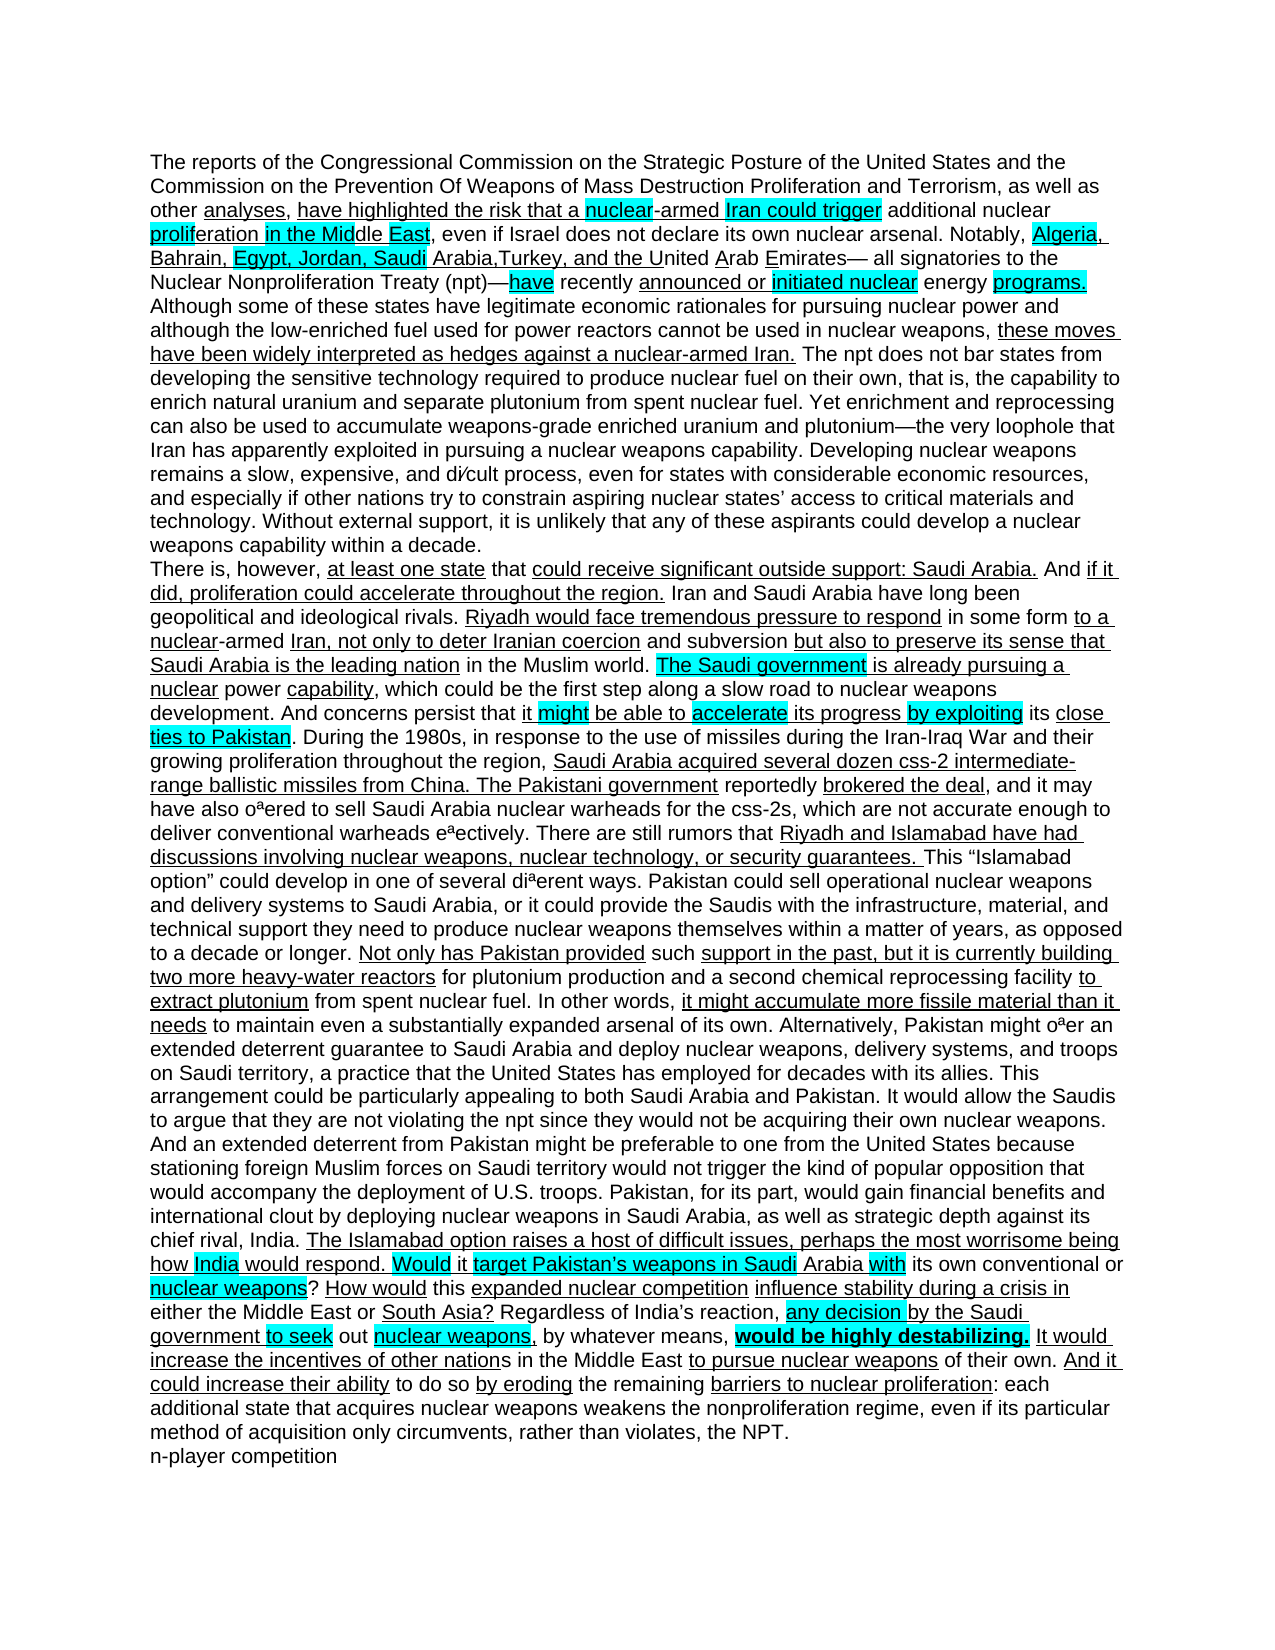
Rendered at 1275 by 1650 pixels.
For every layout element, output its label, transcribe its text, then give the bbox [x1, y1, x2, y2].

text The reports of the Congressional Commission on the Strategic Posture of the United States and the Commission on the Prevention Of Weapons of Mass Destruction Proliferation and Terrorism, as well as other analyses, have highlighted the risk that a nuclear-armed Iran could trigger additional nuclear proliferation in the Middle East, even if Israel does not declare its own nuclear arsenal. Notably, Algeria, Bahrain, Egypt, Jordan, Saudi Arabia,Turkey, and the United Arab Emirates— all signatories to the Nuclear Nonproliferation Treaty (npt)—have recently announced or initiated nuclear energy programs. Although some of these states have legitimate economic rationales for pursuing nuclear power and although the low-enriched fuel used for power reactors cannot be used in nuclear weapons, these moves have been widely interpreted as hedges against a nuclear-armed Iran. The npt does not bar states from developing the sensitive technology required to produce nuclear fuel on their own, that is, the capability to enrich natural uranium and separate plutonium from spent nuclear fuel. Yet enrichment and reprocessing can also be used to accumulate weapons-grade enriched uranium and plutonium—the very loophole that Iran has apparently exploited in pursuing a nuclear weapons capability. Developing nuclear weapons remains a slow, expensive, and di⁄cult process, even for states with considerable economic resources, and especially if other nations try to constrain aspiring nuclear states’ access to critical materials and technology. Without external support, it is unlikely that any of these aspirants could develop a nuclear weapons capability within a decade. [150, 150, 1125, 557]
text There is, however, at least one state that could receive significant outside support: Saudi Arabia. And if it did, proliferation could accelerate throughout the region. Iran and Saudi Arabia have long been geopolitical and ideological rivals. Riyadh would face tremendous pressure to respond in some form to a nuclear-armed Iran, not only to deter Iranian coercion and subversion but also to preserve its sense that Saudi Arabia is the leading nation in the Muslim world. The Saudi government is already pursuing a nuclear power capability, which could be the first step along a slow road to nuclear weapons development. And concerns persist that it might be able to accelerate its progress by exploiting its close ties to Pakistan. During the 1980s, in response to the use of missiles during the Iran-Iraq War and their growing proliferation throughout the region, Saudi Arabia acquired several dozen css-2 intermediate-range ballistic missiles from China. The Pakistani government reportedly brokered the deal, and it may have also oªered to sell Saudi Arabia nuclear warheads for the css-2s, which are not accurate enough to deliver conventional warheads eªectively. There are still rumors that Riyadh and Islamabad have had discussions involving nuclear weapons, nuclear technology, or security guarantees. This “Islamabad option” could develop in one of several diªerent ways. Pakistan could sell operational nuclear weapons and delivery systems to Saudi Arabia, or it could provide the Saudis with the infrastructure, material, and technical support they need to produce nuclear weapons themselves within a matter of years, as opposed to a decade or longer. Not only has Pakistan provided such support in the past, but it is currently building two more heavy-water reactors for plutonium production and a second chemical reprocessing facility to extract plutonium from spent nuclear fuel. In other words, it might accumulate more fissile material than it needs to maintain even a substantially expanded arsenal of its own. Alternatively, Pakistan might oªer an extended deterrent guarantee to Saudi Arabia and deploy nuclear weapons, delivery systems, and troops on Saudi territory, a practice that the United States has employed for decades with its allies. This arrangement could be particularly appealing to both Saudi Arabia and Pakistan. It would allow the Saudis to argue that they are not violating the npt since they would not be acquiring their own nuclear weapons. And an extended deterrent from Pakistan might be preferable to one from the United States because stationing foreign Muslim forces on Saudi territory would not trigger the kind of popular opposition that would accompany the deployment of U.S. troops. Pakistan, for its part, would gain financial benefits and international clout by deploying nuclear weapons in Saudi Arabia, as well as strategic depth against its chief rival, India. The Islamabad option raises a host of difficult issues, perhaps the most worrisome being how India would respond. Would it target Pakistan’s weapons in Saudi Arabia with its own conventional or nuclear weapons? How would this expanded nuclear competition influence stability during a crisis in either the Middle East or South Asia? Regardless of India’s reaction, any decision by the Saudi government to seek out nuclear weapons, by whatever means, would be highly destabilizing. It would increase the incentives of other nations in the Middle East to pursue nuclear weapons of their own. And it could increase their ability to do so by eroding the remaining barriers to nuclear proliferation: each additional state that acquires nuclear weapons weakens the nonproliferation regime, even if its particular method of acquisition only circumvents, rather than violates, the NPT. [150, 557, 1125, 1444]
text n-player competition [150, 1444, 1125, 1468]
